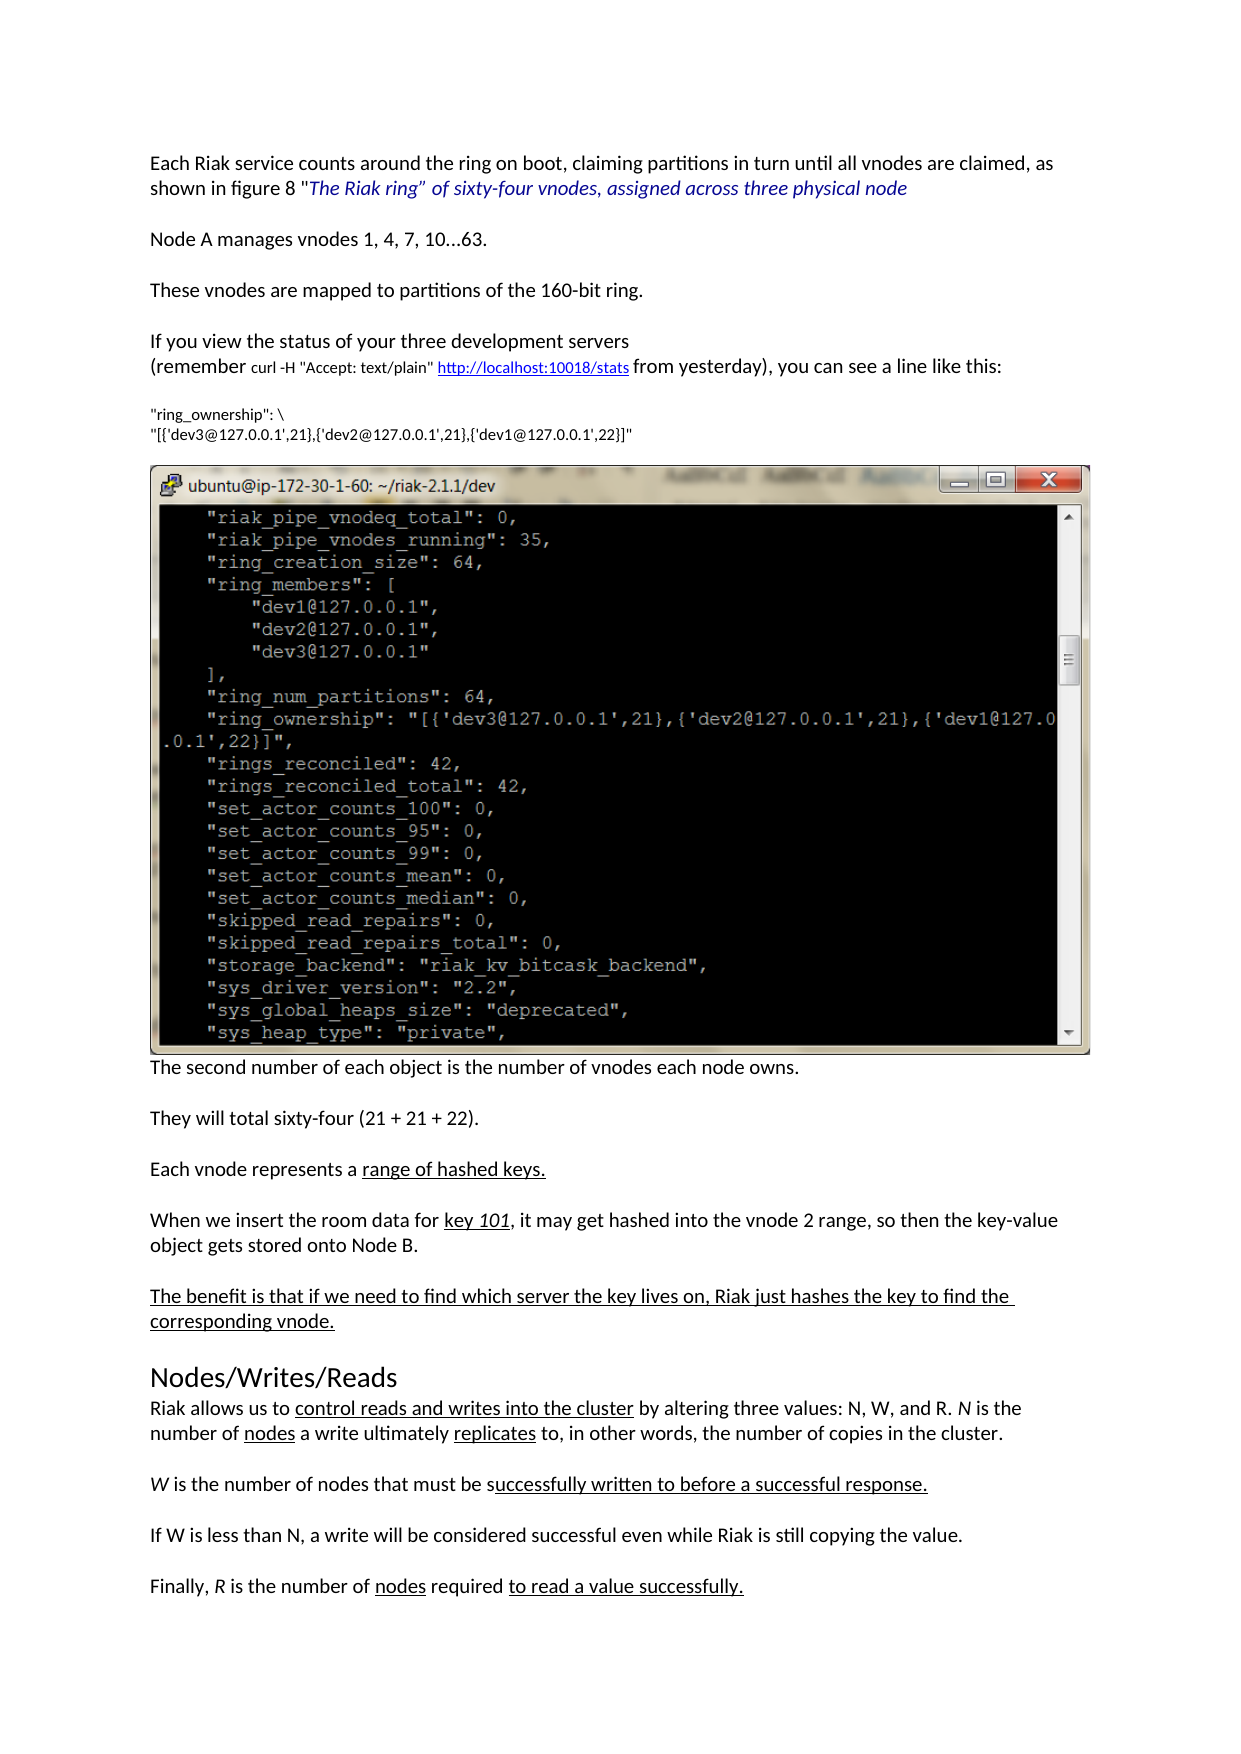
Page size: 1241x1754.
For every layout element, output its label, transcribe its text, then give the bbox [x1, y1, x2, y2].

text They will total sixty-four (21 + 21 + 22). [150, 1105, 1090, 1131]
text The second number of each object is the number of vnodes each node owns. [150, 1055, 1090, 1080]
text Node A manages vnodes 1, 4, 7, 10...63. [150, 226, 1090, 252]
text The benefit is that if we need to find which server the key lives on, Riak just hashes the key to find the corresponding vnode. [150, 1283, 1090, 1334]
text "ring_ownership": \ "[{'dev3@127.0.0.1',21},{'dev2@127.0.0.1',21},{'dev1@127.0.0.1',22}]" [150, 404, 1090, 445]
text Each Riak service counts around the ring on boot, claiming partitions in turn until all vnodes are claimed, as shown in figure 8 "The Riak ring” of sixty-four vnodes, assigned across three physical node [150, 150, 1090, 201]
text If W is less than N, a write will be considered successful even while Riak is still copying the value. [150, 1522, 1090, 1547]
picture [150, 465, 1091, 1055]
text Nodes/Writes/Reads [150, 1359, 1090, 1395]
text If you view the status of your three development servers [150, 328, 1090, 353]
text Each vnode represents a range of hashed keys. [150, 1156, 1090, 1181]
text When we insert the room data for key 101, it may get hashed into the vnode 2 range, so then the key-value object gets stored onto Node B. [150, 1207, 1090, 1258]
text W is the number of nodes that must be successfully written to before a successful response. [150, 1471, 1090, 1497]
text Finally, R is the number of nodes required to read a value successfully. [150, 1573, 1090, 1598]
text Riak allows us to control reads and writes into the cluster by altering three values: N, W, and R. N is the number of nodes a write ultimately replicates to, in other words, the number of copies in the cluster. [150, 1395, 1090, 1446]
text These vnodes are mapped to partitions of the 160-bit ring. [150, 277, 1090, 302]
text (remember curl -H "Accept: text/plain" http://localhost:10018/stats from yesterday), you can see a line like this: [150, 353, 1090, 379]
